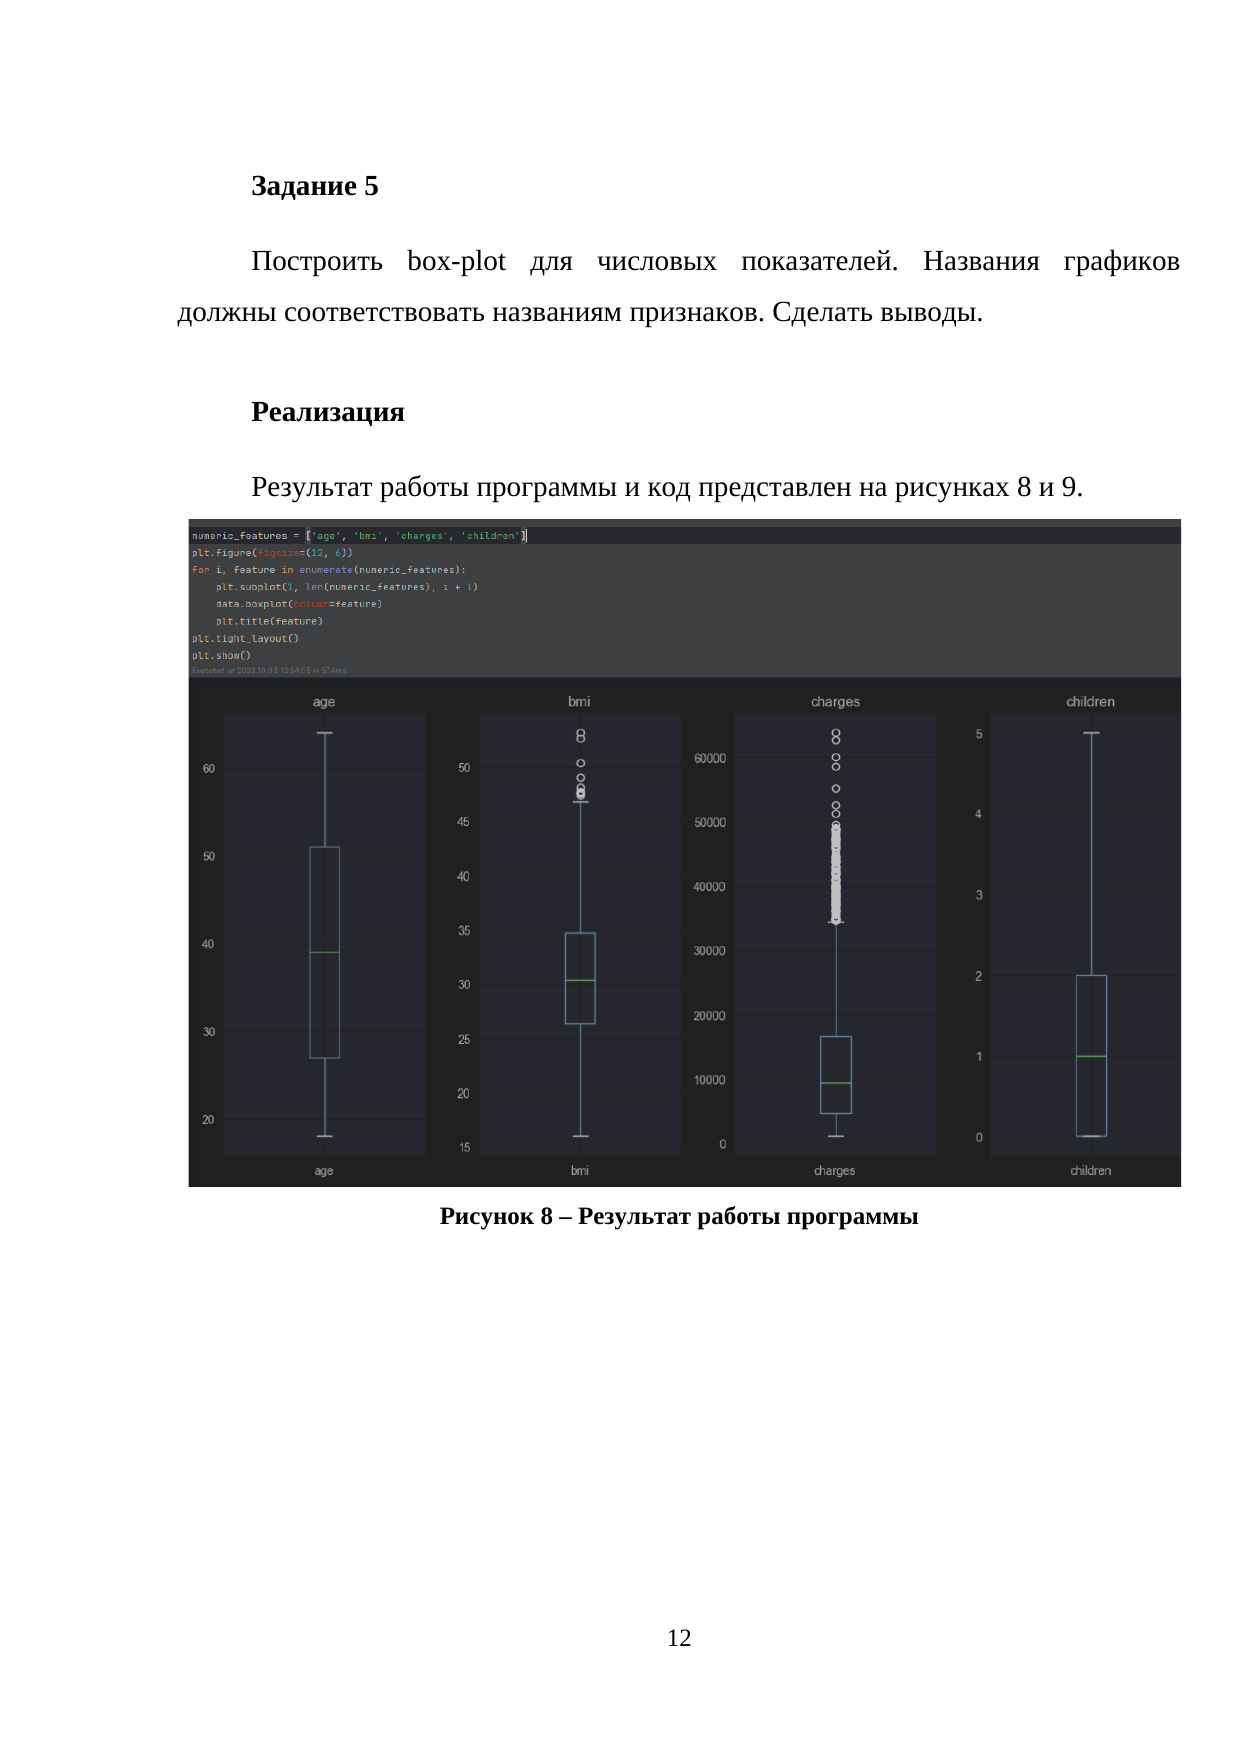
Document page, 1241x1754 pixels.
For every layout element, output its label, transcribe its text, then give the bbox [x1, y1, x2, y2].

text Задание 5 [177, 168, 1181, 202]
text Результат работы программы и код представлен на рисунках 8 и 9. [177, 469, 1181, 503]
picture [188, 519, 1182, 1187]
text Построить box-plot для числовых показателей. Названия графиков должны соответствовать названиям признаков. Сделать выводы. [177, 243, 1181, 327]
text Реализация [177, 394, 1181, 428]
table_header [177, 520, 1181, 1201]
text Рисунок 8 – Результат работы программы [177, 1201, 1181, 1230]
